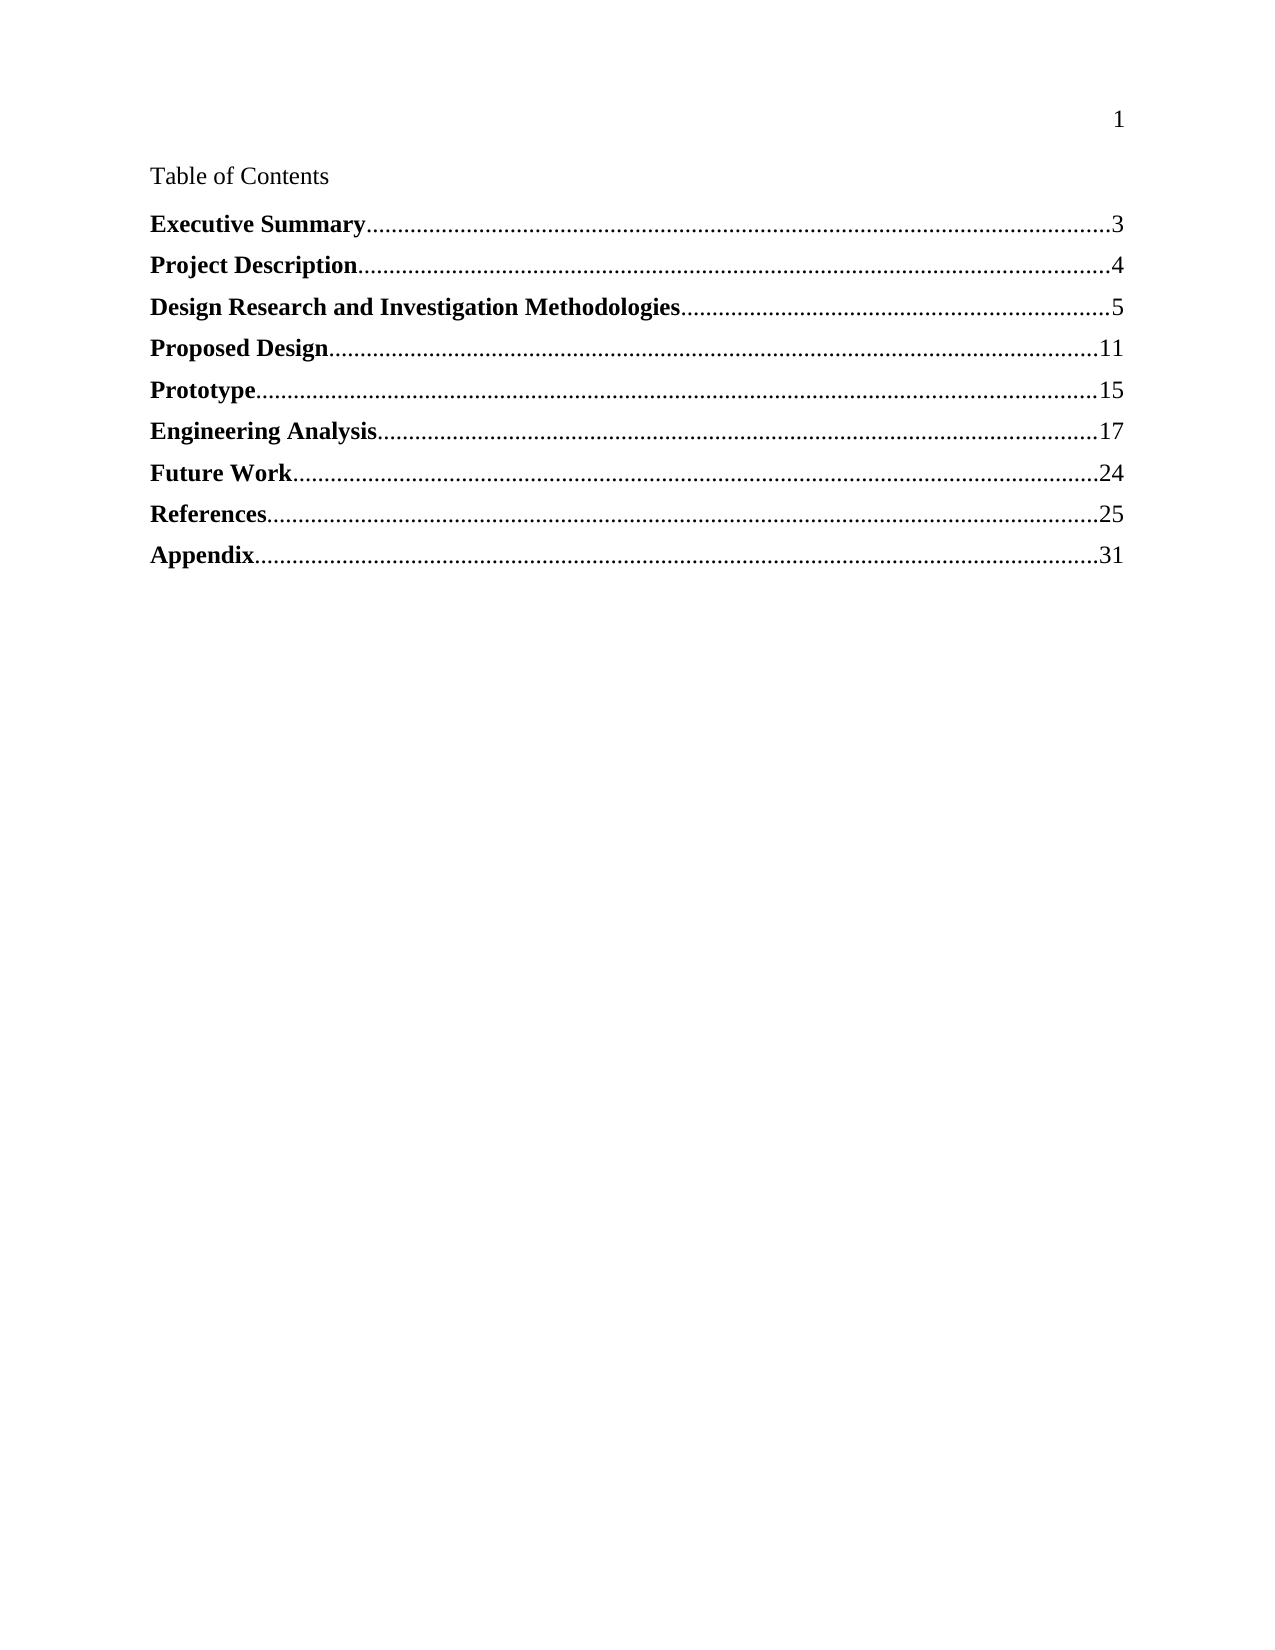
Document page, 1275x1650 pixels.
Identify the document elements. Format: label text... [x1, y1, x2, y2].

text Engineering Analysis 17 [150, 416, 1125, 445]
text Design Research and Investigation Methodologies 5 [150, 292, 1125, 321]
text Future Work 24 [150, 458, 1125, 486]
text Appendix 31 [150, 541, 1125, 569]
text Executive Summary 3 [150, 209, 1125, 238]
text Table of Contents [150, 161, 1125, 190]
text References 25 [150, 499, 1125, 528]
text Project Description 4 [150, 250, 1125, 279]
text Prototype 15 [150, 375, 1125, 403]
text Proposed Design 11 [150, 333, 1125, 362]
